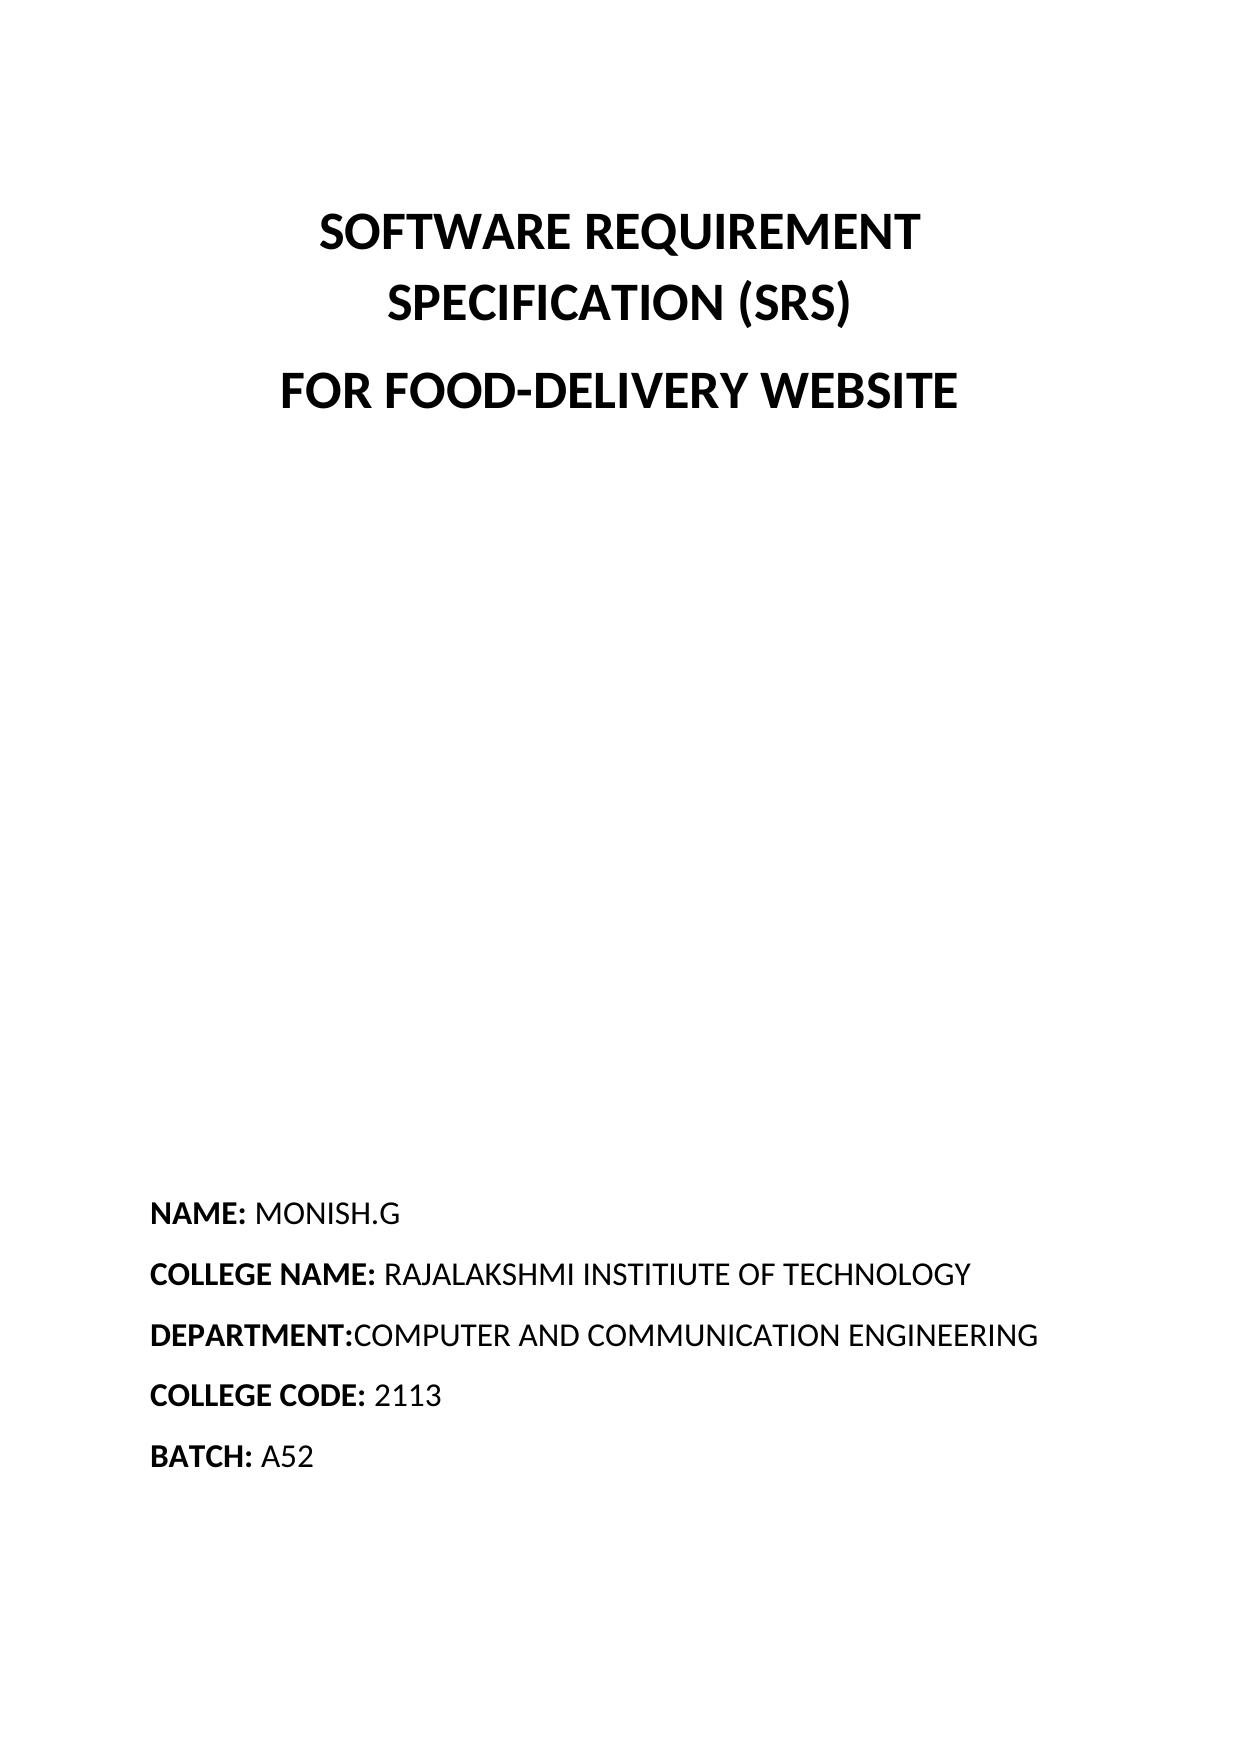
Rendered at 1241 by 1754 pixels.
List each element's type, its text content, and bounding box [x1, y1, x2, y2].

text FOR FOOD-DELIVERY WEBSITE [150, 356, 1090, 422]
text COLLEGE CODE: 2113 [150, 1374, 1090, 1415]
text BATCH: A52 [150, 1435, 1090, 1476]
text NAME: MONISH.G [150, 1192, 1090, 1233]
text COLLEGE NAME: RAJALAKSHMI INSTITIUTE OF TECHNOLOGY [150, 1253, 1090, 1294]
text SOFTWARE REQUIREMENT SPECIFICATION (SRS) [150, 197, 1090, 334]
text DEPARTMENT:COMPUTER AND COMMUNICATION ENGINEERING [150, 1313, 1090, 1354]
